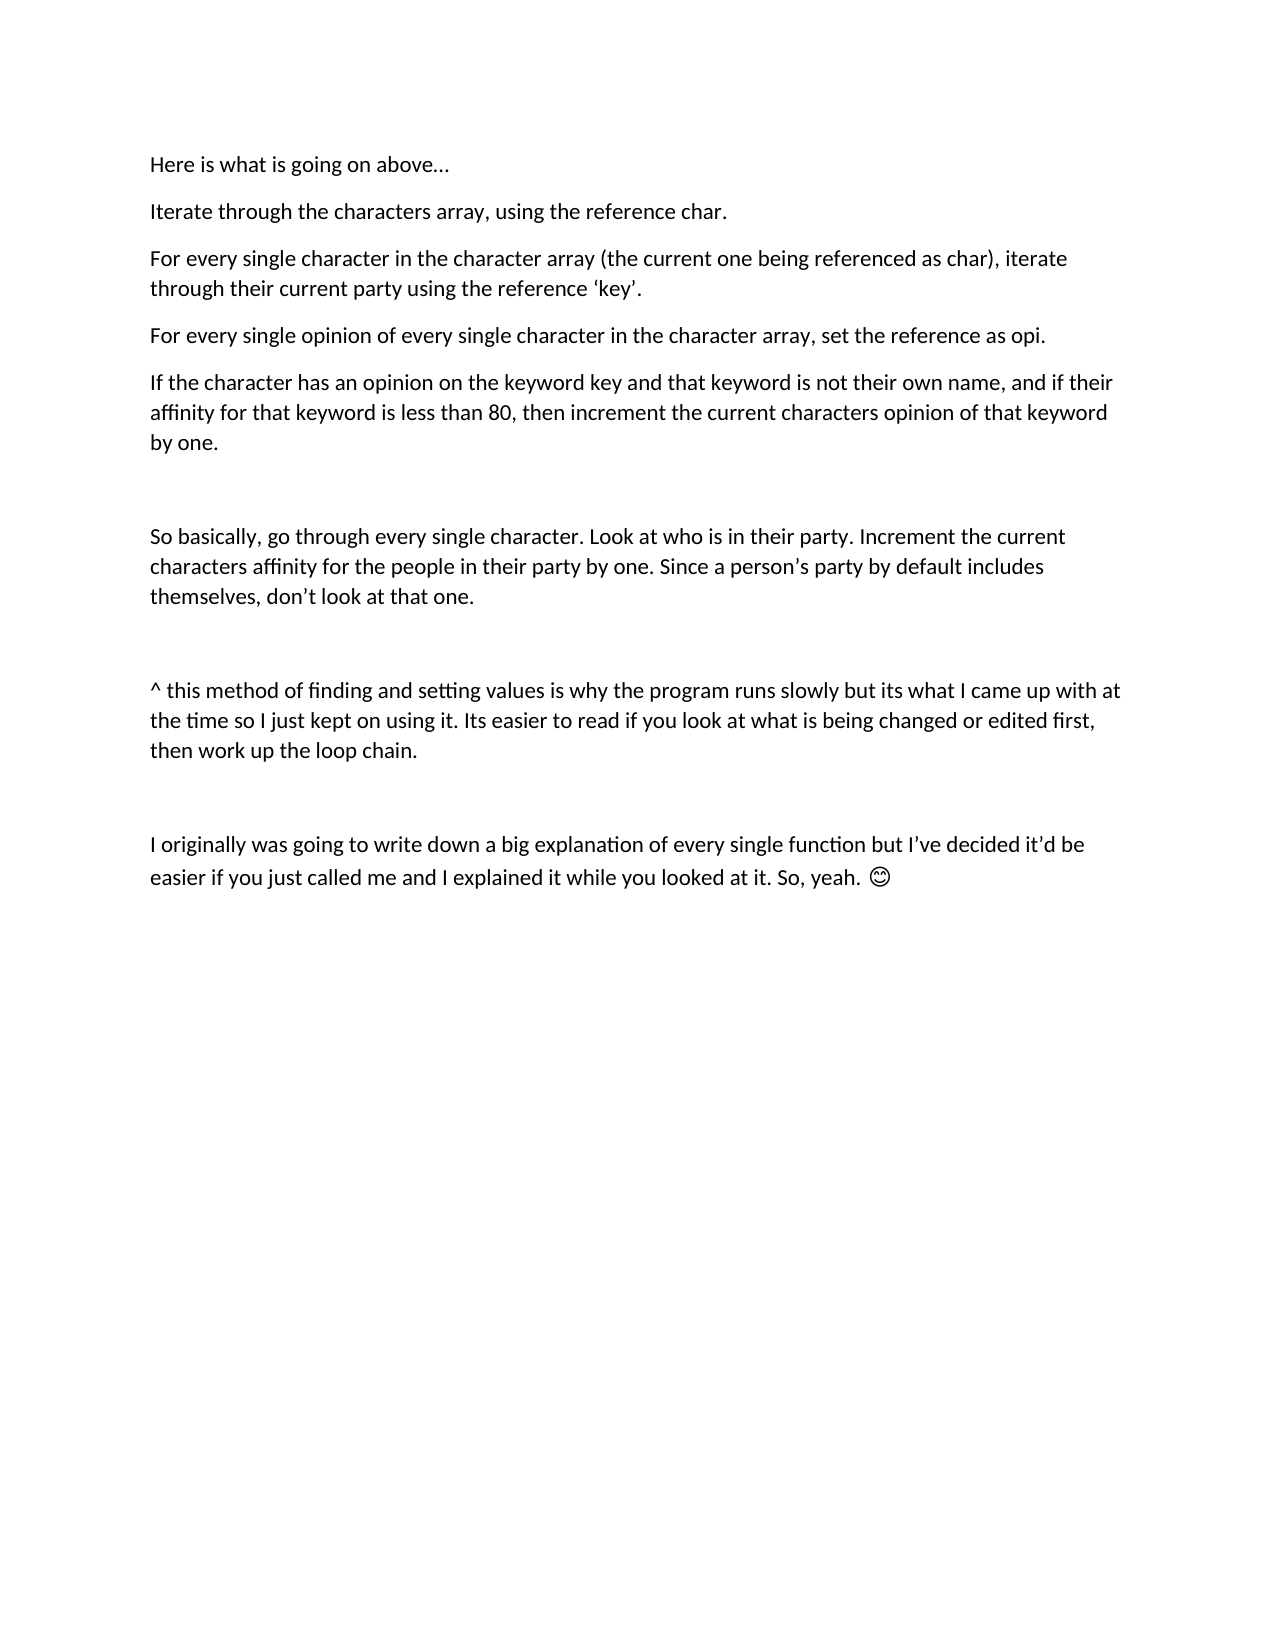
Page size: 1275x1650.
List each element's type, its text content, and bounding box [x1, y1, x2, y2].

text I originally was going to write down a big explanation of every single function but I’ve decided it’d be easier if you just called me and I explained it while you looked at it. So, yeah. [150, 830, 1125, 892]
text So basically, go through every single character. Look at who is in their party. Increment the current characters affinity for the people in their party by one. Since a person’s party by default includes themselves, don’t look at that one. [150, 522, 1125, 610]
text ^ this method of finding and setting values is why the program runs slowly but its what I came up with at the time so I just kept on using it. Its easier to read if you look at what is being changed or edited first, then work up the loop chain. [150, 676, 1125, 764]
text For every single character in the character array (the current one being referenced as char), iterate through their current party using the reference ‘key’. [150, 244, 1125, 302]
text For every single opinion of every single character in the character array, set the reference as opi. [150, 321, 1125, 349]
text Iterate through the characters array, using the reference char. [150, 197, 1125, 225]
text If the character has an opinion on the keyword key and that keyword is not their own name, and if their affinity for that keyword is less than 80, then increment the current characters opinion of that keyword by one. [150, 368, 1125, 456]
text Here is what is going on above… [150, 150, 1125, 178]
